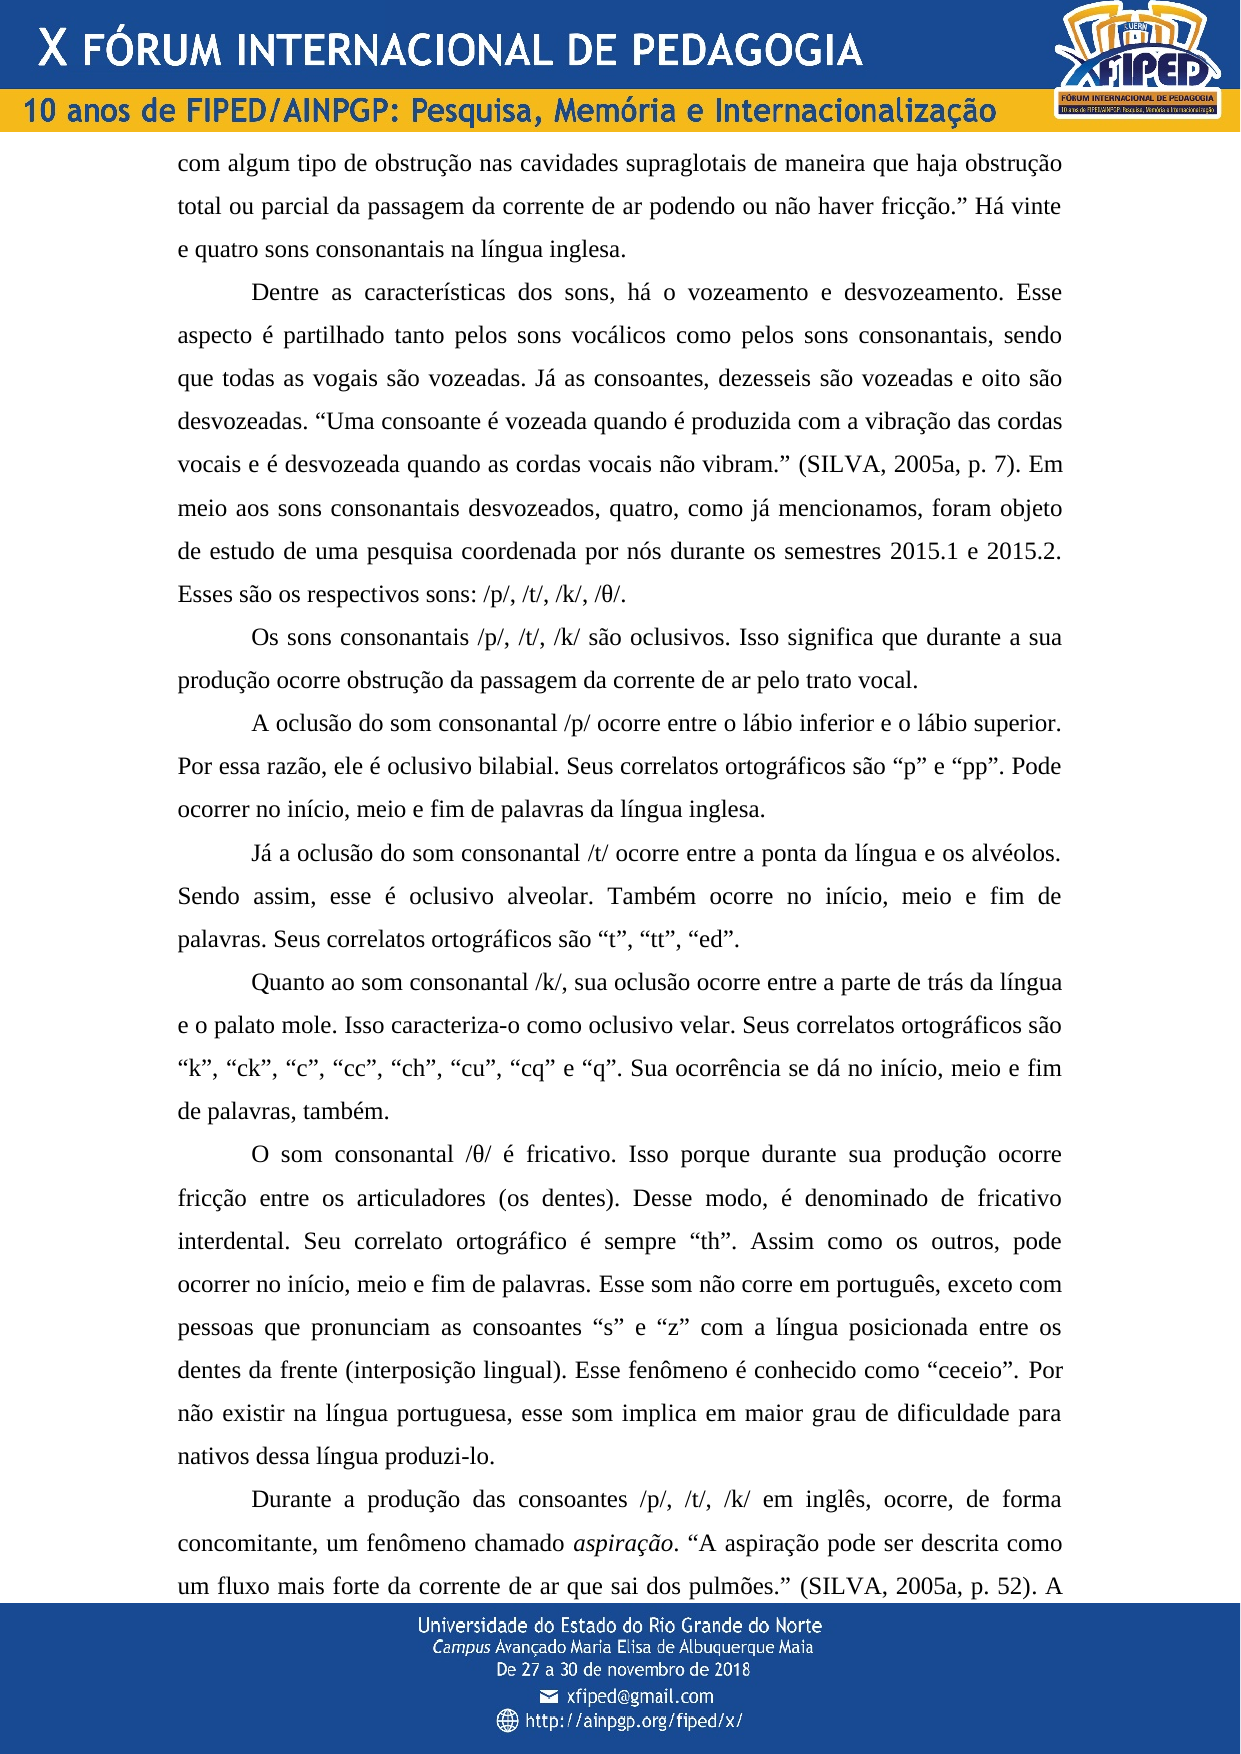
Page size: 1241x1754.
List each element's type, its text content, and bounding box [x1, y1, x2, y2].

text A oclusão do som consonantal /p/ ocorre entre o lábio inferior e o lábio superior. Por essa razão, ele é oclusivo bilabial. Seus correlatos ortográficos são “p” e “pp”. Pode ocorrer no início, meio e fim de palavras da língua inglesa. [177, 708, 1063, 823]
text Dentre as características dos sons, há o vozeamento e desvozeamento. Esse aspecto é partilhado tanto pelos sons vocálicos como pelos sons consonantais, sendo que todas as vogais são vozeadas. Já as consoantes, dezesseis são vozeadas e oito são desvozeadas. “Uma consoante é vozeada quando é produzida com a vibração das cordas vocais e é desvozeada quando as cordas vocais não vibram.” (SILVA, 2005a, p. 7). Em meio aos sons consonantais desvozeados, quatro, como já mencionamos, foram objeto de estudo de uma pesquisa coordenada por nós durante os semestres 2015.1 e 2015.2. Esses são os respectivos sons: /p/, /t/, /k/, /θ/. [177, 277, 1063, 608]
text O som consonantal /θ/ é fricativo. Isso porque durante sua produção ocorre fricção entre os articuladores (os dentes). Desse modo, é denominado de fricativo interdental. Seu correlato ortográfico é sempre “th”. Assim como os outros, pode ocorrer no início, meio e fim de palavras. Esse som não corre em português, exceto com pessoas que pronunciam as consoantes “s” e “z” com a língua posicionada entre os dentes da frente (interposição lingual). Esse fenômeno é conhecido como “ceceio”. Por não existir na língua portuguesa, esse som implica em maior grau de dificuldade para nativos dessa língua produzi-lo. [177, 1139, 1063, 1470]
picture [0, 1603, 1241, 1754]
text Quanto ao som consonantal /k/, sua oclusão ocorre entre a parte de trás da língua e o palato mole. Isso caracteriza-o como oclusivo velar. Seus correlatos ortográficos são “k”, “ck”, “c”, “cc”, “ch”, “cu”, “cq” e “q”. Sua ocorrência se dá no início, meio e fim de palavras, também. [177, 967, 1063, 1125]
text Já a oclusão do som consonantal /t/ ocorre entre a ponta da língua e os alvéolos. Sendo assim, esse é oclusivo alveolar. Também ocorre no início, meio e fim de palavras. Seus correlatos ortográficos são “t”, “tt”, “ed”. [177, 838, 1063, 953]
text Os sons consonantais /p/, /t/, /k/ são oclusivos. Isso significa que durante a sua produção ocorre obstrução da passagem da corrente de ar pelo trato vocal. [177, 622, 1063, 694]
picture [0, 0, 1241, 132]
